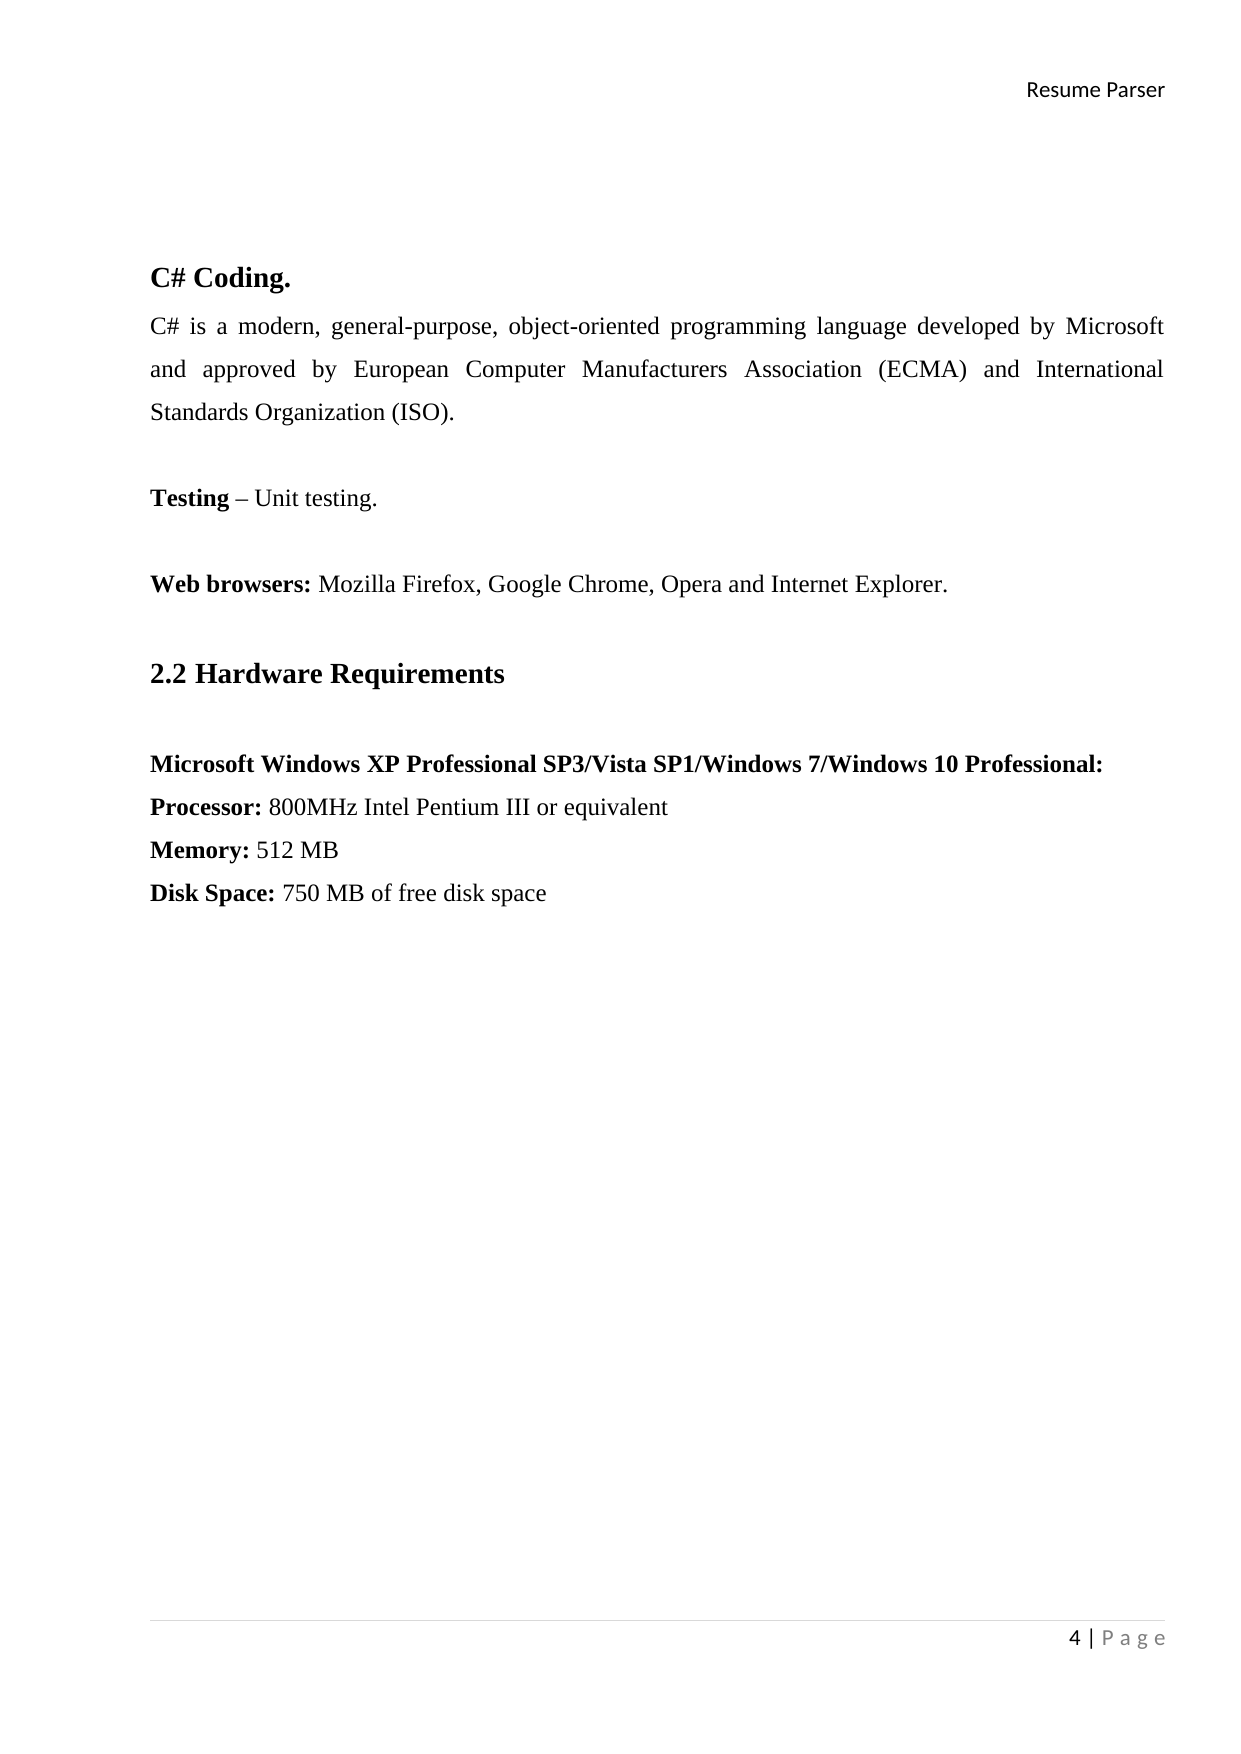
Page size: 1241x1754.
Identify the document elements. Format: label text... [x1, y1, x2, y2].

list Processor: 800MHz Intel Pentium III or equivalent [150, 792, 1165, 821]
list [150, 311, 1165, 426]
list Testing – Unit testing. [150, 483, 1165, 512]
list Memory: 512 MB [150, 835, 1165, 864]
list C# Coding. [150, 260, 1165, 294]
list Web browsers: Mozilla Firefox, Google Chrome, Opera and Internet Explorer. [150, 569, 1165, 598]
list Hardware Requirements [150, 656, 1165, 689]
list Disk Space: 750 MB of free disk space [150, 878, 1165, 907]
list Microsoft Windows XP Professional SP3/Vista SP1/Windows 7/Windows 10 Professional: [150, 749, 1165, 778]
